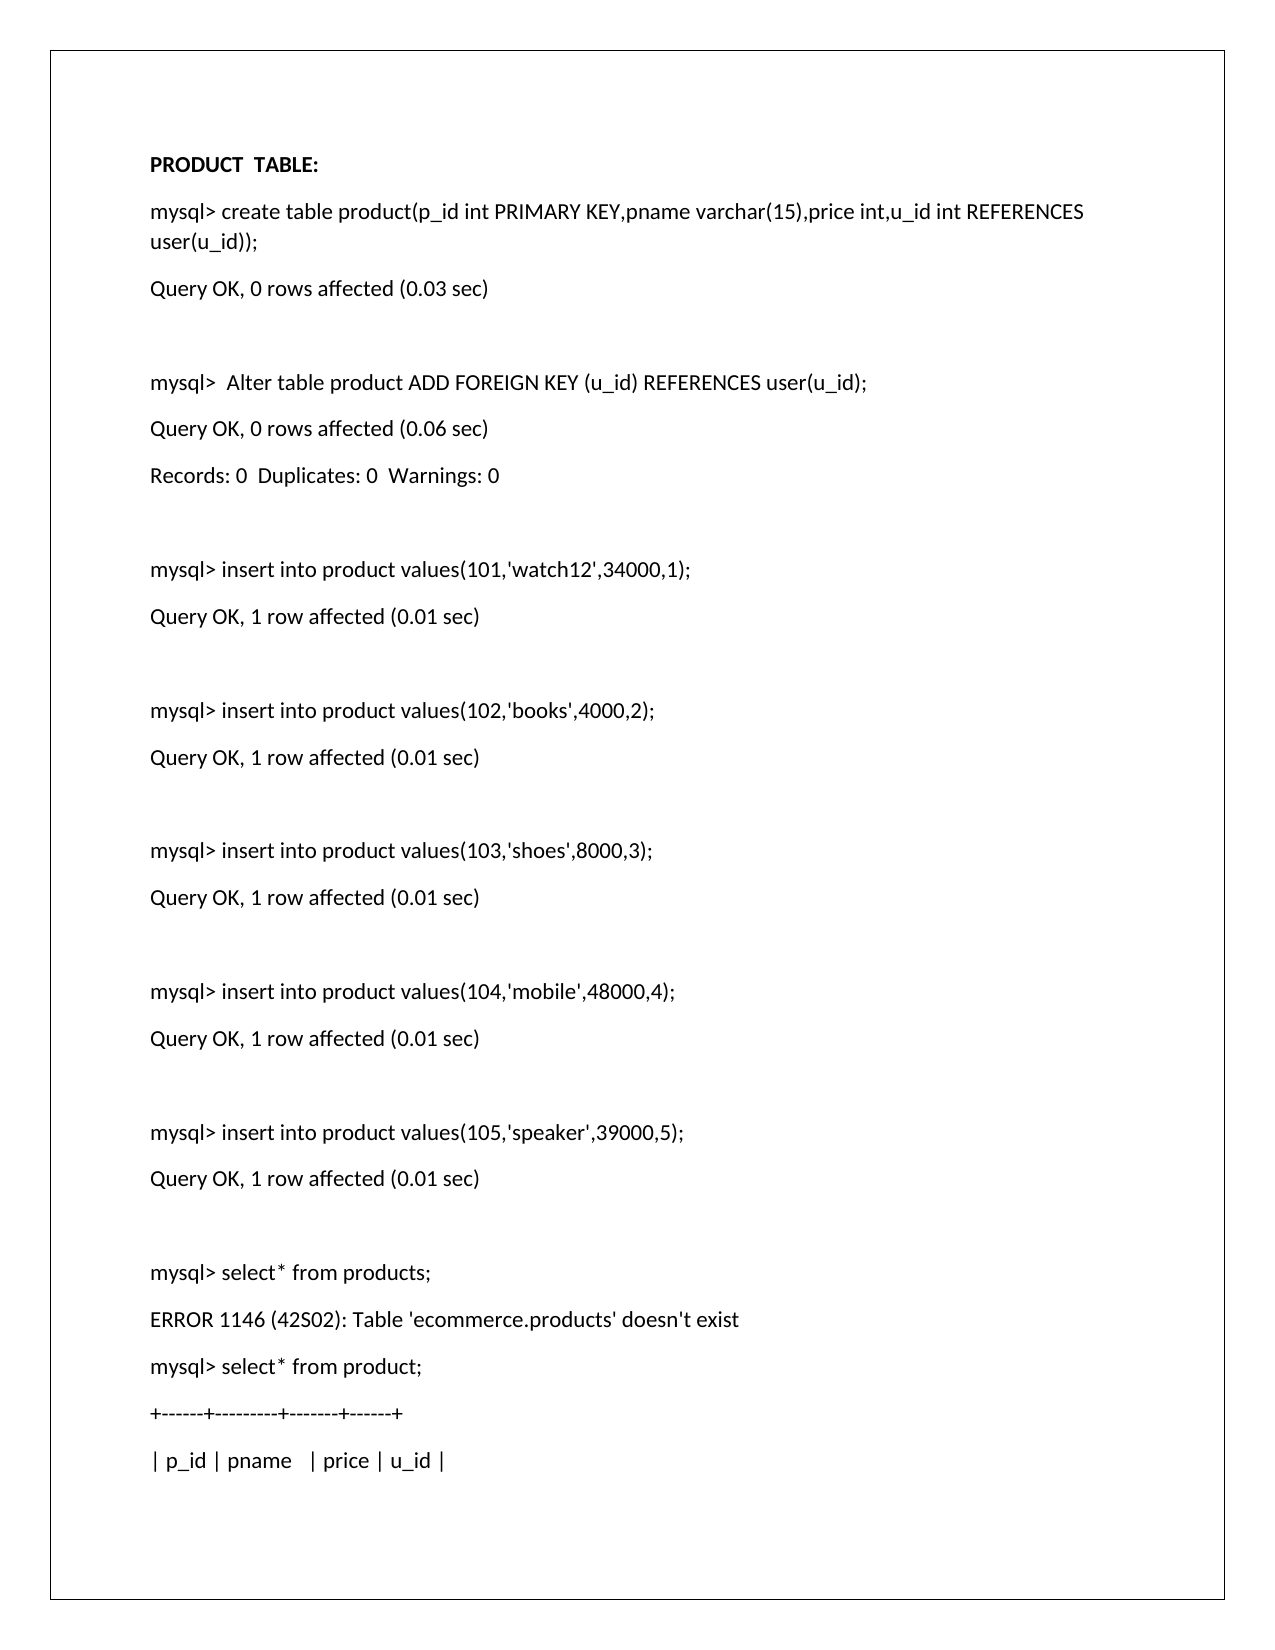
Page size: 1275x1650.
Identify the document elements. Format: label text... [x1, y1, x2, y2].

text +------+---------+-------+------+ [150, 1399, 1125, 1427]
text | p_id | pname | price | u_id | [150, 1446, 1125, 1474]
text Query OK, 1 row affected (0.01 sec) [150, 602, 1125, 630]
text Query OK, 1 row affected (0.01 sec) [150, 883, 1125, 911]
text mysql> insert into product values(103,'shoes',8000,3); [150, 836, 1125, 864]
text mysql> select* from products; [150, 1258, 1125, 1286]
text Query OK, 1 row affected (0.01 sec) [150, 1164, 1125, 1193]
text mysql> insert into product values(102,'books',4000,2); [150, 696, 1125, 724]
text Query OK, 0 rows affected (0.06 sec) [150, 414, 1125, 443]
text mysql> insert into product values(105,'speaker',39000,5); [150, 1118, 1125, 1146]
text Query OK, 1 row affected (0.01 sec) [150, 743, 1125, 771]
text mysql> create table product(p_id int PRIMARY KEY,pname varchar(15),price int,u_id int REFERENCES user(u_id)); [150, 197, 1125, 255]
text mysql> Alter table product ADD FOREIGN KEY (u_id) REFERENCES user(u_id); [150, 368, 1125, 396]
text mysql> insert into product values(104,'mobile',48000,4); [150, 977, 1125, 1005]
text ERROR 1146 (42S02): Table 'ecommerce.products' doesn't exist [150, 1305, 1125, 1333]
text Query OK, 0 rows affected (0.03 sec) [150, 274, 1125, 302]
text mysql> select* from product; [150, 1352, 1125, 1380]
text Records: 0 Duplicates: 0 Warnings: 0 [150, 461, 1125, 489]
text mysql> insert into product values(101,'watch12',34000,1); [150, 555, 1125, 583]
text Query OK, 1 row affected (0.01 sec) [150, 1024, 1125, 1052]
text PRODUCT TABLE: [150, 150, 1125, 178]
